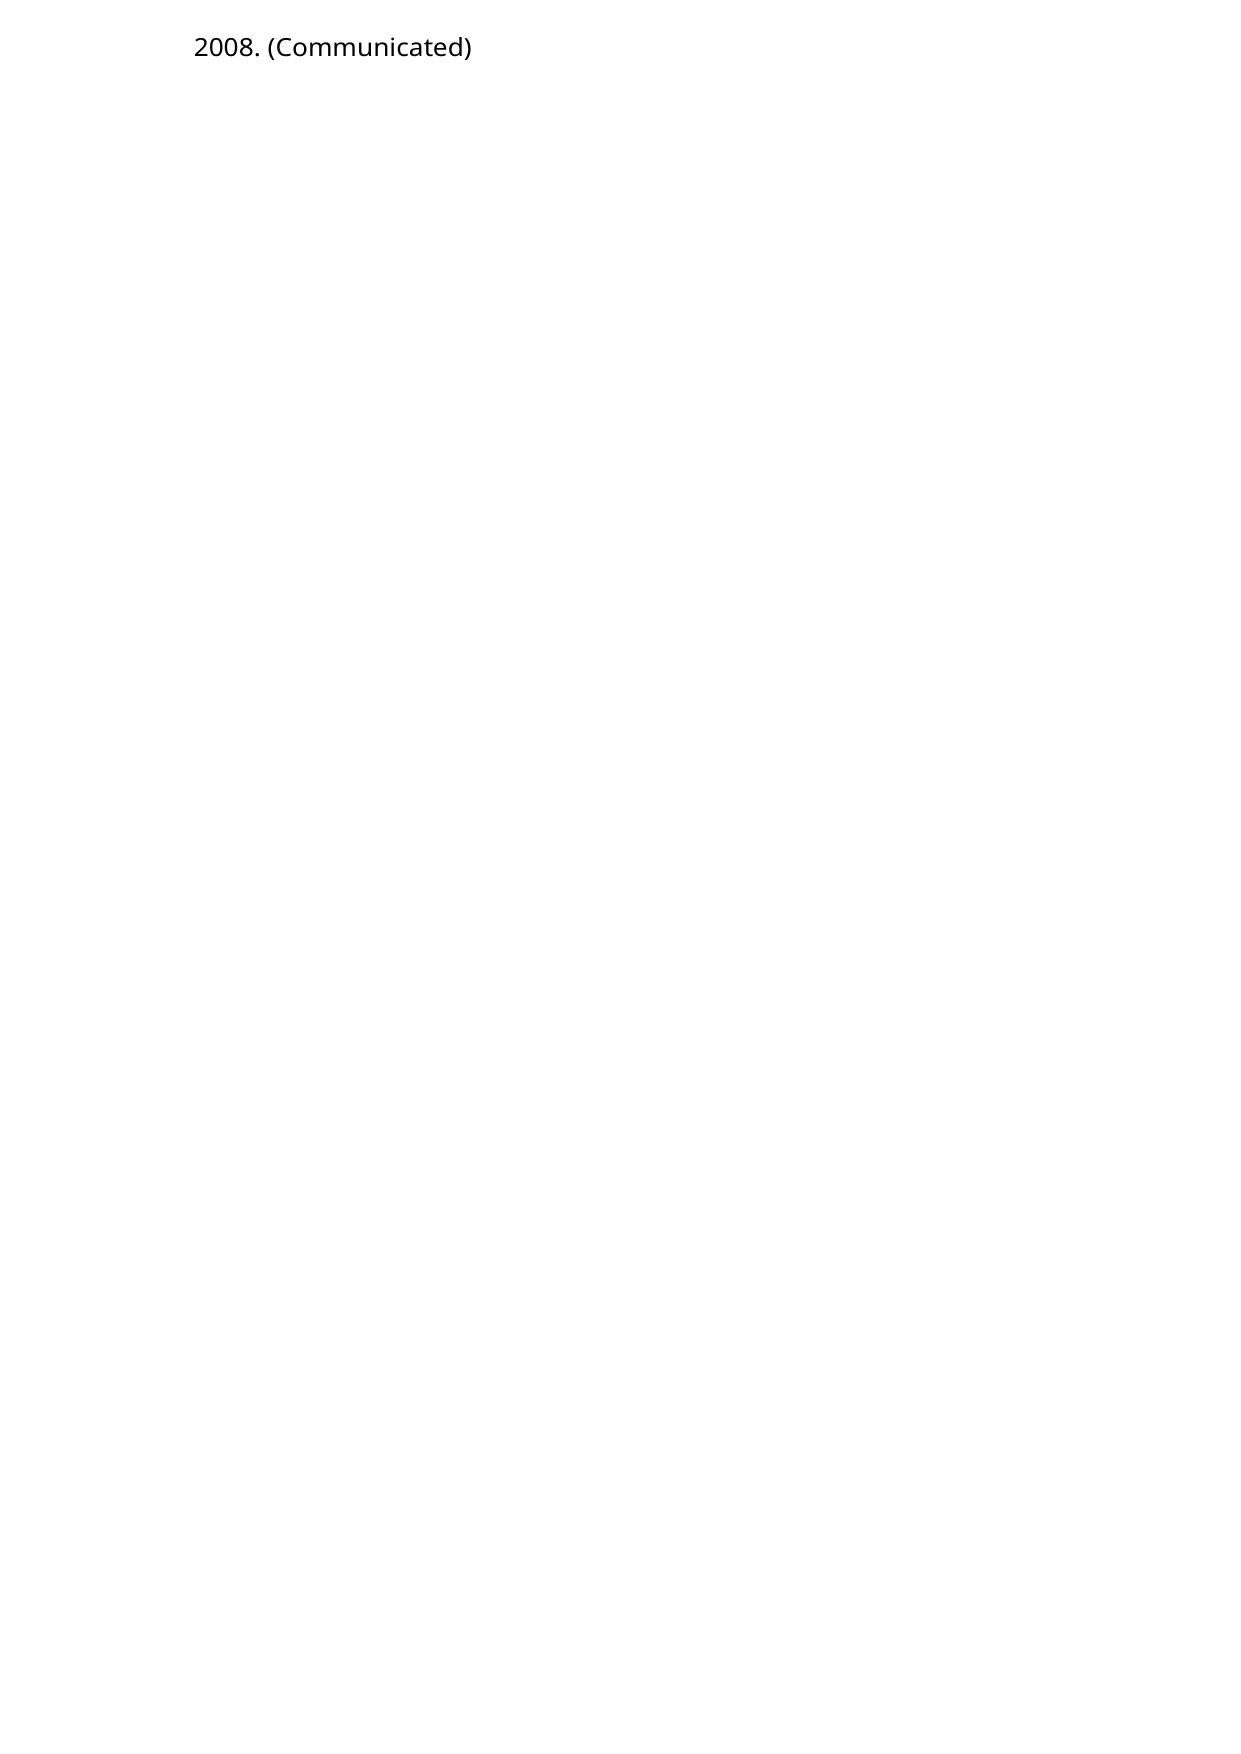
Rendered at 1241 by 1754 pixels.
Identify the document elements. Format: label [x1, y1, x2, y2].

list [156, 29, 1123, 63]
